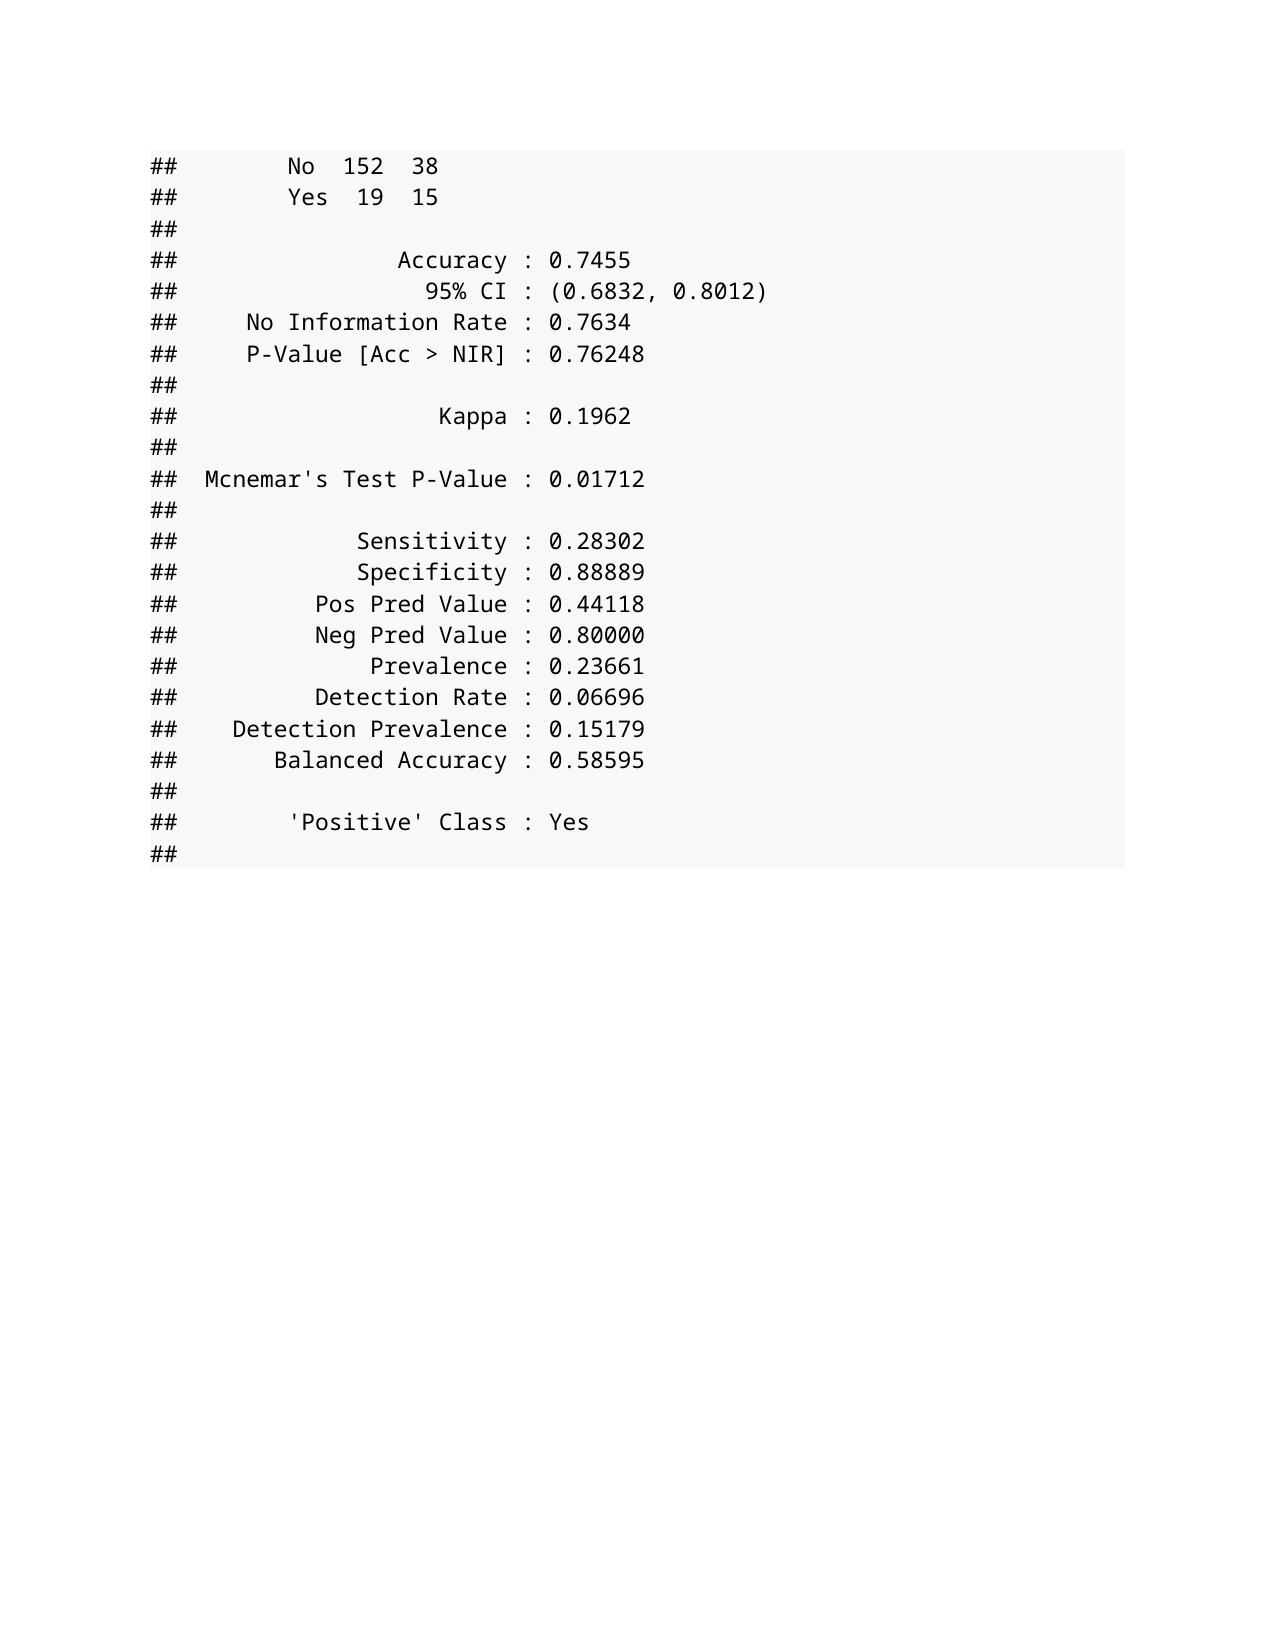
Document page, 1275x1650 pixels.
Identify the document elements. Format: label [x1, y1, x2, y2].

text [150, 150, 1125, 869]
